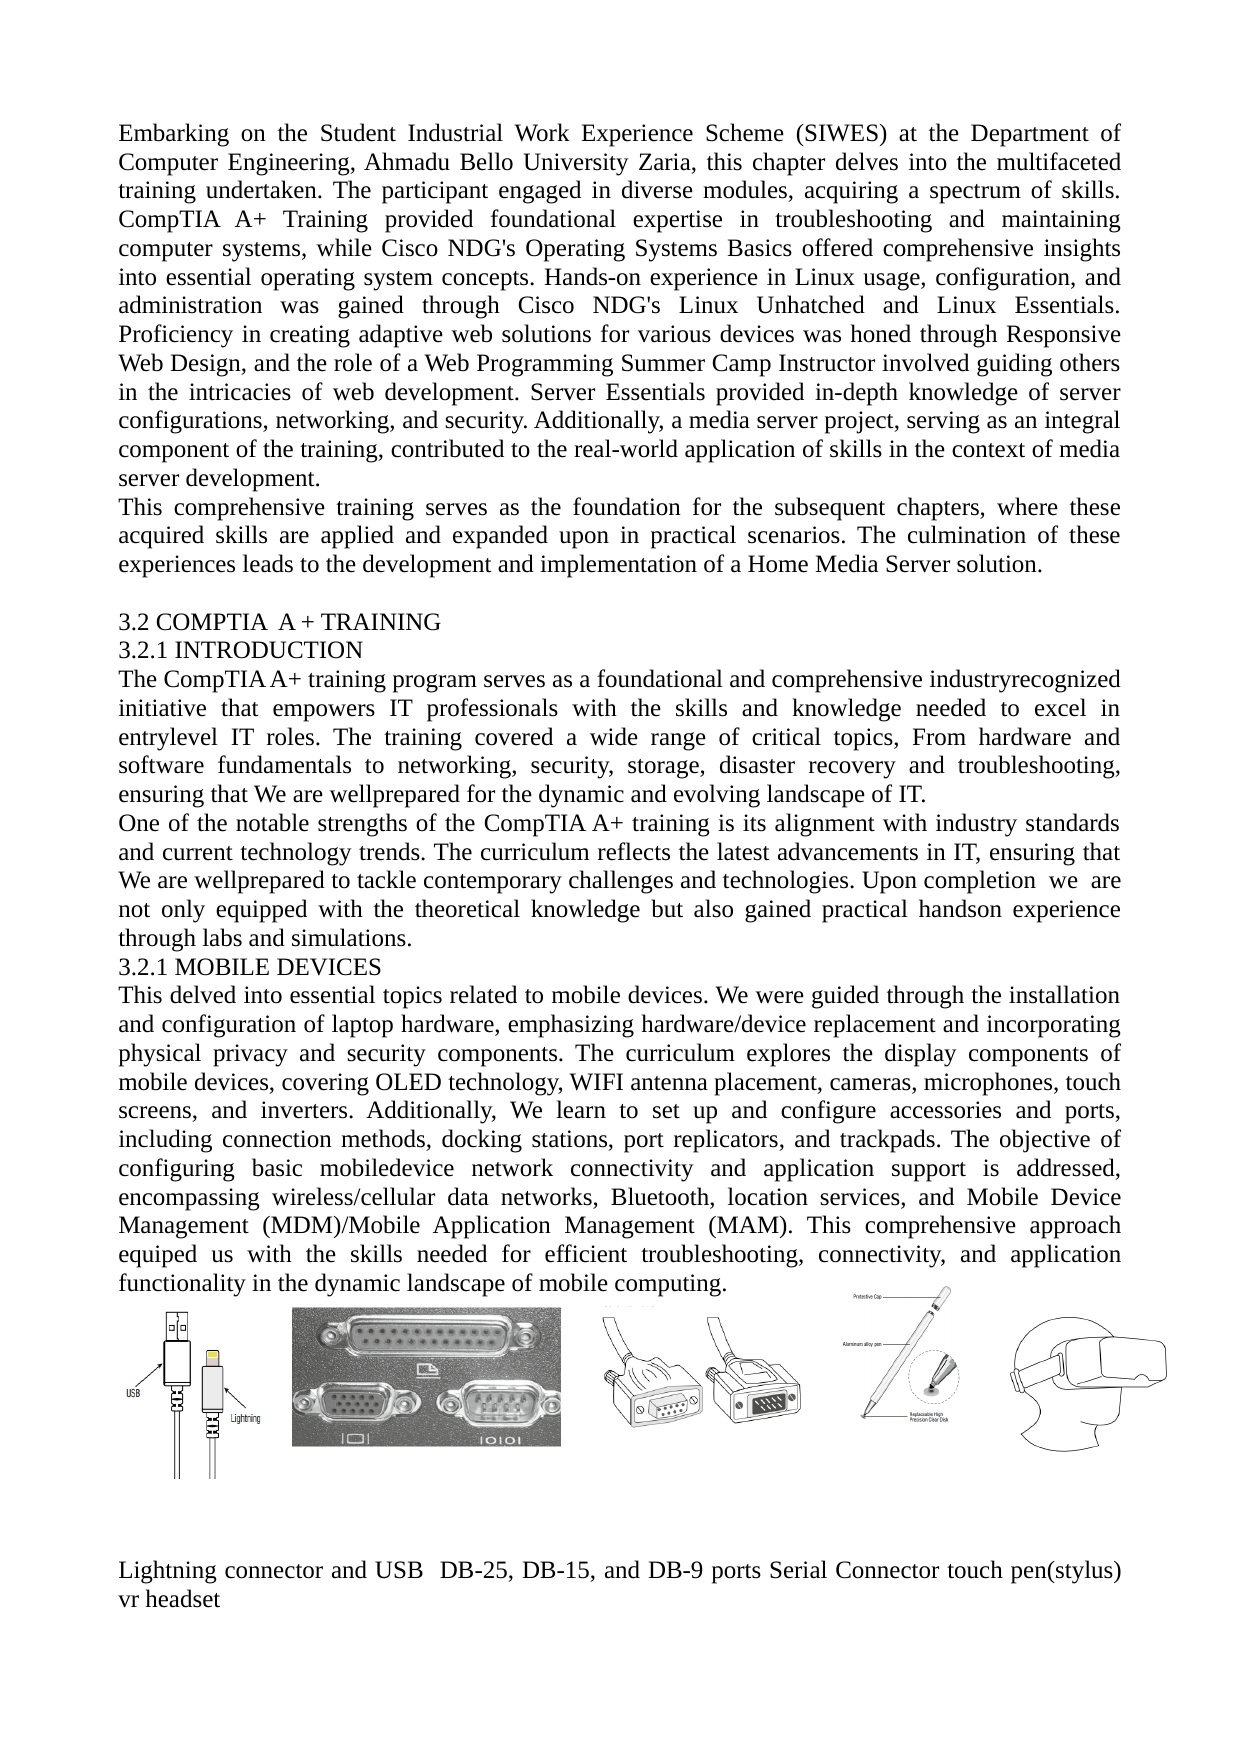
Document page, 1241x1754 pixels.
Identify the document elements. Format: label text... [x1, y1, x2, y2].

picture [119, 1303, 265, 1479]
text Lightning connector and USB DB-25, DB-15, and DB-9 ports Serial Connector touch pen(stylus) vr headset [118, 1556, 1122, 1613]
picture [842, 1281, 974, 1432]
text 3.2.1 MOBILE DEVICES [118, 952, 1122, 981]
text 3.2 COMPTIA A + TRAINING [118, 607, 1122, 636]
picture [289, 1306, 571, 1452]
picture [1008, 1310, 1169, 1457]
text The CompTIA A+ training program serves as a foundational and comprehensive industryrecognized initiative that empowers IT professionals with the skills and knowledge needed to excel in entrylevel IT roles. The training covered a wide range of critical topics, From hardware and software fundamentals to networking, security, storage, disaster recovery and troubleshooting, ensuring that We are wellprepared for the dynamic and evolving landscape of IT. [118, 664, 1122, 808]
text This comprehensive training serves as the foundation for the subsequent chapters, where these acquired skills are applied and expanded upon in practical scenarios. The culmination of these experiences leads to the development and implementation of a Home Media Server solution. [118, 492, 1122, 578]
text 3.2.1 INTRODUCTION [118, 636, 1122, 664]
text This delved into essential topics related to mobile devices. We were guided through the installation and configuration of laptop hardware, emphasizing hardware/device replacement and incorporating physical privacy and security components. The curriculum explores the display components of mobile devices, covering OLED technology, WIFI antenna placement, cameras, microphones, touch screens, and inverters. Additionally, We learn to set up and configure accessories and ports, including connection methods, docking stations, port replicators, and trackpads. The objective of configuring basic mobiledevice network connectivity and application support is addressed, encompassing wireless/cellular data networks, Bluetooth, location services, and Mobile Device Management (MDM)/Mobile Application Management (MAM). This comprehensive approach equiped us with the skills needed for efficient troubleshooting, connectivity, and application functionality in the dynamic landscape of mobile computing. [118, 981, 1122, 1297]
picture [598, 1306, 807, 1430]
text Embarking on the Student Industrial Work Experience Scheme (SIWES) at the Department of Computer Engineering, Ahmadu Bello University Zaria, this chapter delves into the multifaceted training undertaken. The participant engaged in diverse modules, acquiring a spectrum of skills. CompTIA A+ Training provided foundational expertise in troubleshooting and maintaining computer systems, while Cisco NDG's Operating Systems Basics offered comprehensive insights into essential operating system concepts. Hands-on experience in Linux usage, configuration, and administration was gained through Cisco NDG's Linux Unhatched and Linux Essentials. Proficiency in creating adaptive web solutions for various devices was honed through Responsive Web Design, and the role of a Web Programming Summer Camp Instructor involved guiding others in the intricacies of web development. Server Essentials provided in-depth knowledge of server configurations, networking, and security. Additionally, a media server project, serving as an integral component of the training, contributed to the real-world application of skills in the context of media server development. [118, 118, 1122, 492]
text One of the notable strengths of the CompTIA A+ training is its alignment with industry standards and current technology trends. The curriculum reflects the latest advancements in IT, ensuring that We are wellprepared to tackle contemporary challenges and technologies. Upon completion we are not only equipped with the theoretical knowledge but also gained practical handson experience through labs and simulations. [118, 808, 1122, 952]
